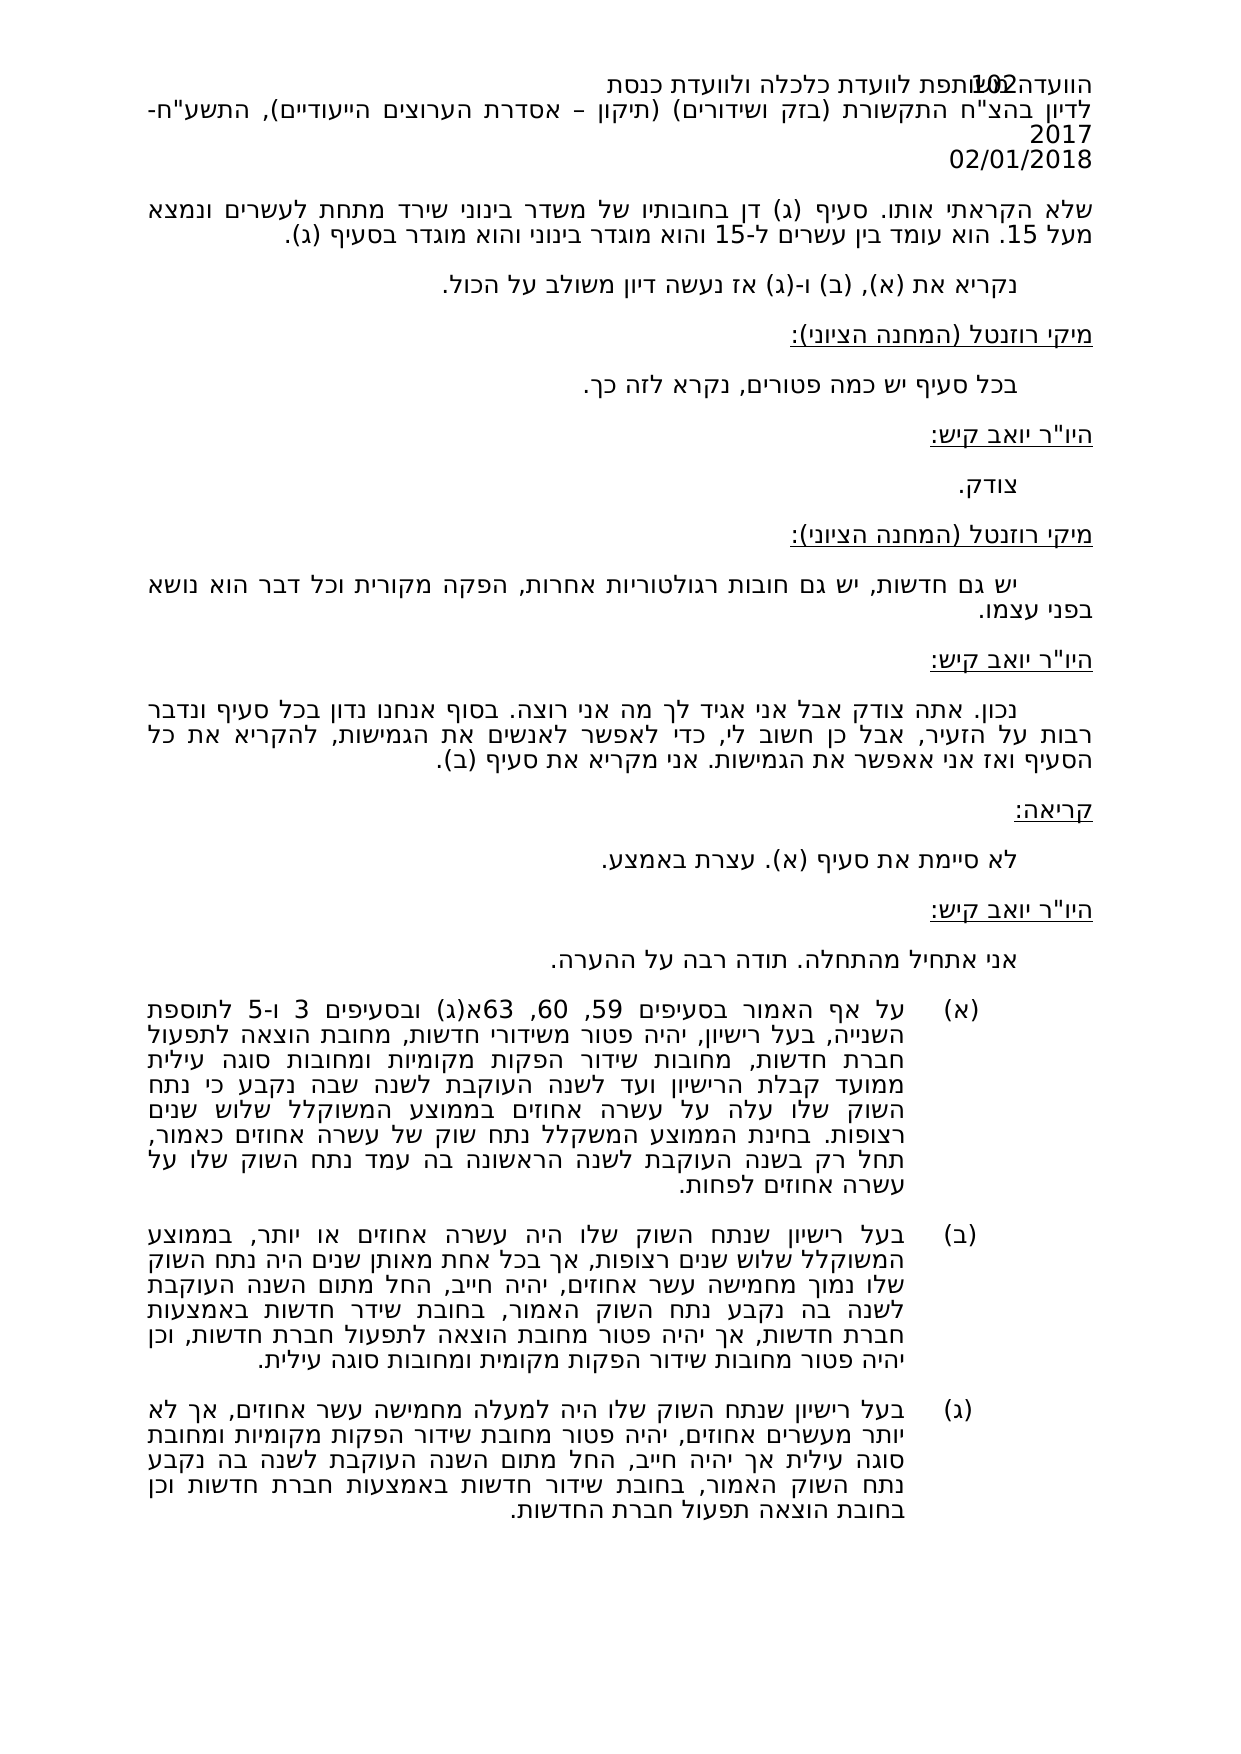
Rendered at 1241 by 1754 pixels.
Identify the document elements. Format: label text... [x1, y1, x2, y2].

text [147, 199, 1093, 249]
text צודק. [147, 474, 1093, 499]
list על אף האמור בסעיפים 59, 60, 63א(ג) ובסעיפים 3 ו-5 לתוספת השנייה, בעל רישיון, יהיה פטור משידורי חדשות, מחובת הוצאה לתפעול חברת חדשות, מחובות שידור הפקות מקומיות ומחובות סוגה עילית ממועד קבלת הרישיון ועד לשנה העוקבת לשנה שבה נקבע כי נתח השוק שלו עלה על עשרה אחוזים בממוצע המשוקלל שלוש שנים רצופות. בחינת הממוצע המשקלל נתח שוק של עשרה אחוזים כאמור, תחל רק בשנה העוקבת לשנה הראשונה בה עמד נתח השוק שלו על עשרה אחוזים לפחות. [147, 999, 943, 1199]
text היו"ר יואב קיש: [147, 899, 1093, 924]
text יש גם חדשות, יש גם חובות רגולטוריות אחרות, הפקה מקורית וכל דבר הוא נושא בפני עצמו. [147, 574, 1093, 624]
text בכל סעיף יש כמה פטורים, נקרא לזה כך. [147, 374, 1093, 399]
text היו"ר יואב קיש: [147, 424, 1093, 449]
text נקריא את (א), (ב) ו-(ג) אז נעשה דיון משולב על הכול. [147, 274, 1093, 299]
text מיקי רוזנטל (המחנה הציוני): [147, 524, 1093, 549]
text נכון. אתה צודק אבל אני אגיד לך מה אני רוצה. בסוף אנחנו נדון בכל סעיף ונדבר רבות על הזעיר, אבל כן חשוב לי, כדי לאפשר לאנשים את הגמישות, להקריא את כל הסעיף ואז אני אאפשר את הגמישות. אני מקריא את סעיף (ב). [147, 699, 1093, 774]
text היו"ר יואב קיש: [147, 649, 1093, 674]
text מיקי רוזנטל (המחנה הציוני): [147, 324, 1093, 349]
text קריאה: [147, 799, 1093, 824]
text אני אתחיל מהתחלה. תודה רבה על ההערה. [147, 949, 1093, 974]
list בעל רישיון שנתח השוק שלו היה למעלה מחמישה עשר אחוזים, אך לא יותר מעשרים אחוזים, יהיה פטור מחובת שידור הפקות מקומיות ומחובת סוגה עילית אך יהיה חייב, החל מתום השנה העוקבת לשנה בה נקבע נתח השוק האמור, בחובת שידור חדשות באמצעות חברת חדשות וכן בחובת הוצאה תפעול חברת החדשות. [147, 1399, 943, 1524]
text לא סיימת את סעיף (א). עצרת באמצע. [147, 849, 1093, 874]
list בעל רישיון שנתח השוק שלו היה עשרה אחוזים או יותר, בממוצע המשוקלל שלוש שנים רצופות, אך בכל אחת מאותן שנים היה נתח השוק שלו נמוך מחמישה עשר אחוזים, יהיה חייב, החל מתום השנה העוקבת לשנה בה נקבע נתח השוק האמור, בחובת שידר חדשות באמצעות חברת חדשות, אך יהיה פטור מחובת הוצאה לתפעול חברת חדשות, וכן יהיה פטור מחובות שידור הפקות מקומית ומחובות סוגה עילית. [147, 1224, 943, 1374]
